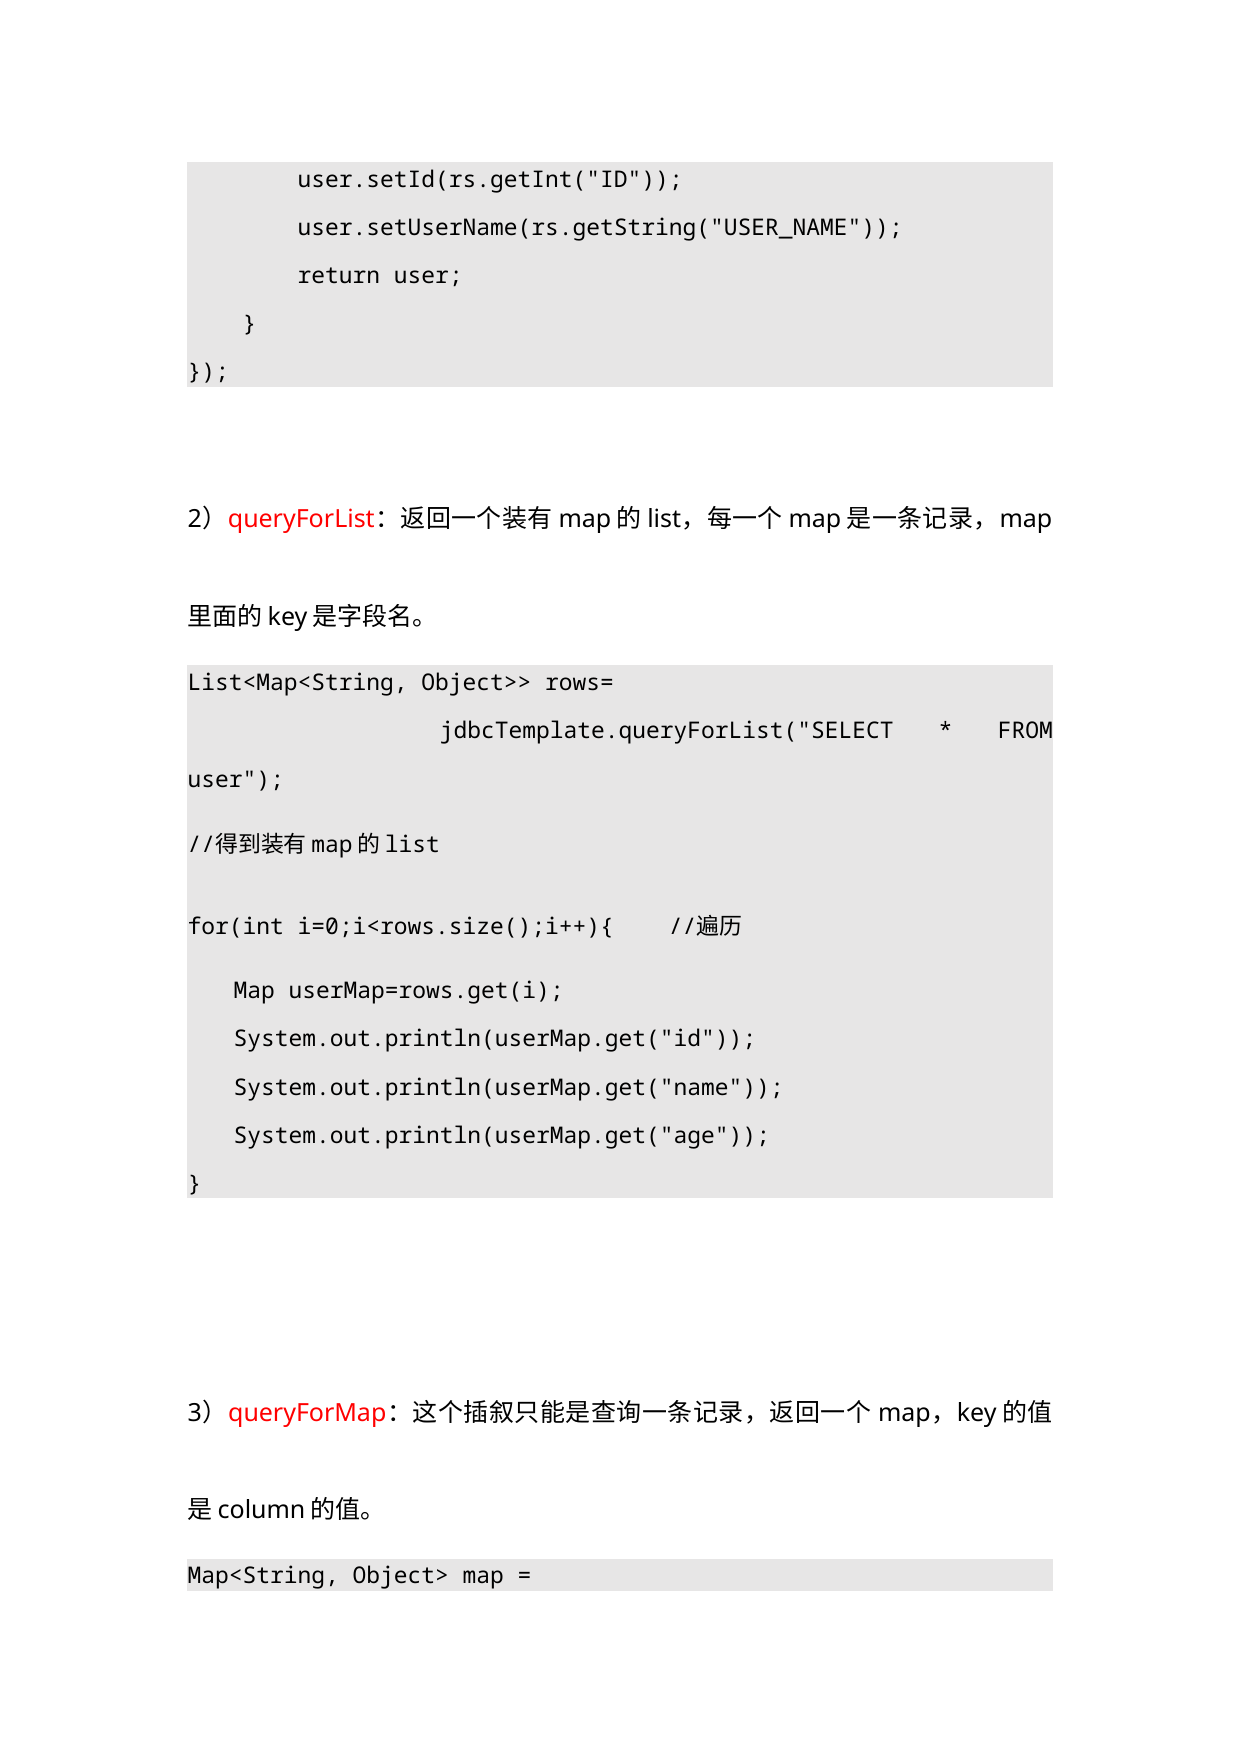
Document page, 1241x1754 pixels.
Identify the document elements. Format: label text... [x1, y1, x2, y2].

text user.setUserName(rs.getString("USER_NAME")); [187, 210, 1053, 243]
text System.out.println(userMap.get("name")); [187, 1070, 1053, 1102]
text jdbcTemplate.queryForList("SELECT * FROM user"); [187, 713, 1053, 794]
text } [187, 1166, 1053, 1198]
text Map userMap=rows.get(i); [187, 973, 1053, 1006]
text user.setId(rs.getInt("ID")); [187, 162, 1053, 194]
text List<Map<String, Object>> rows= [187, 665, 1053, 698]
text return user; [187, 258, 1053, 291]
text } [187, 306, 1053, 339]
text Map<String, Object> map = [187, 1559, 1053, 1591]
text System.out.println(userMap.get("id")); [187, 1022, 1053, 1054]
text }); [187, 354, 1053, 387]
text for(int i=0;i<rows.size();i++){ //遍历 [187, 892, 1053, 957]
text 2）queryForList：返回一个装有map的list，每一个map是一条记录，map里面的key是字段名。 [187, 484, 1053, 647]
text System.out.println(userMap.get("age")); [187, 1118, 1053, 1150]
text //得到装有map的list [187, 810, 1053, 875]
text 3）queryForMap：这个插叙只能是查询一条记录，返回一个map，key的值是column的值。 [187, 1378, 1053, 1541]
